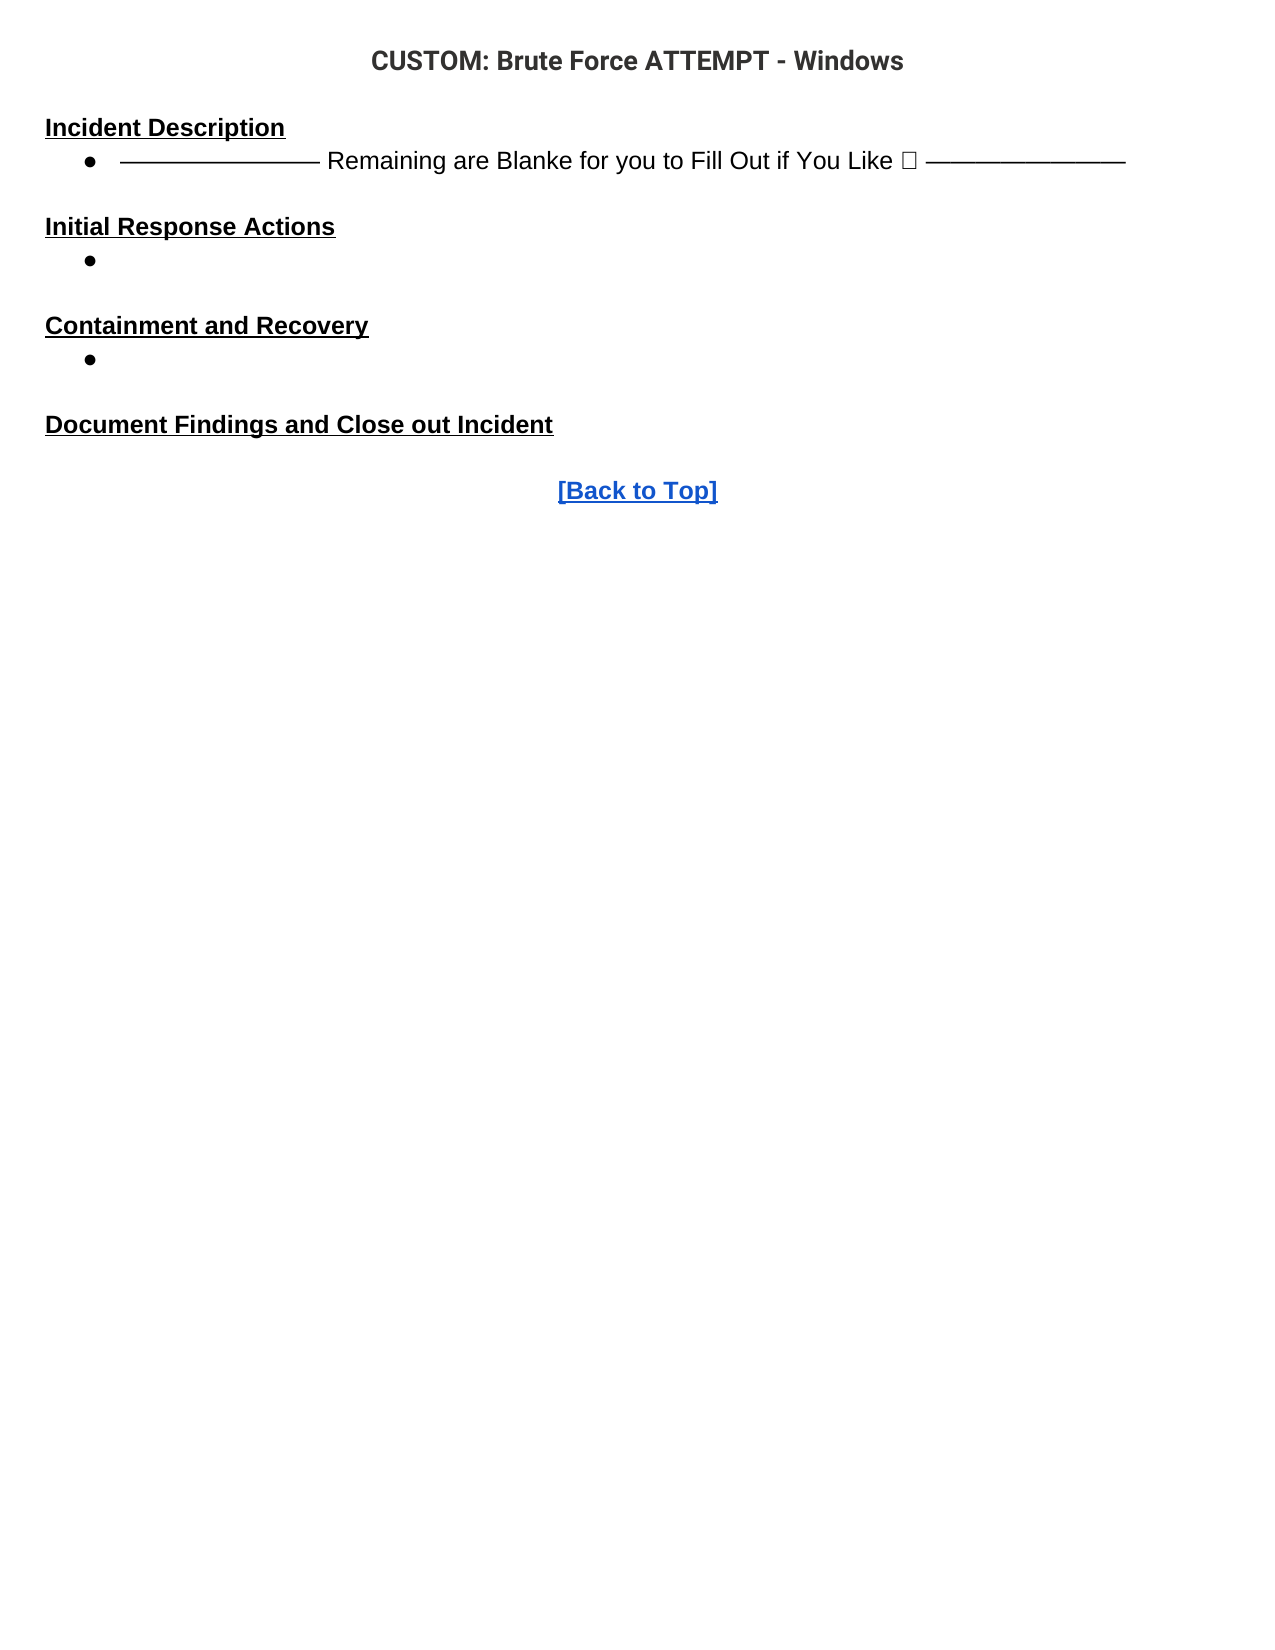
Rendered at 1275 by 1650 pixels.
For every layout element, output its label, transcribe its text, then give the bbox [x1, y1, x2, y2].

text Incident Description [45, 113, 1230, 142]
text Initial Response Actions [45, 212, 1230, 241]
subtitle CUSTOM: Brute Force ATTEMPT - Windows [45, 45, 1230, 77]
text [Back to Top] [45, 476, 1230, 505]
list ———————— Remaining are Blanke for you to Fill Out if You Like 🙂 ———————— [82, 146, 1230, 175]
text Document Findings and Close out Incident [45, 410, 1230, 439]
text Containment and Recovery [45, 311, 1230, 340]
